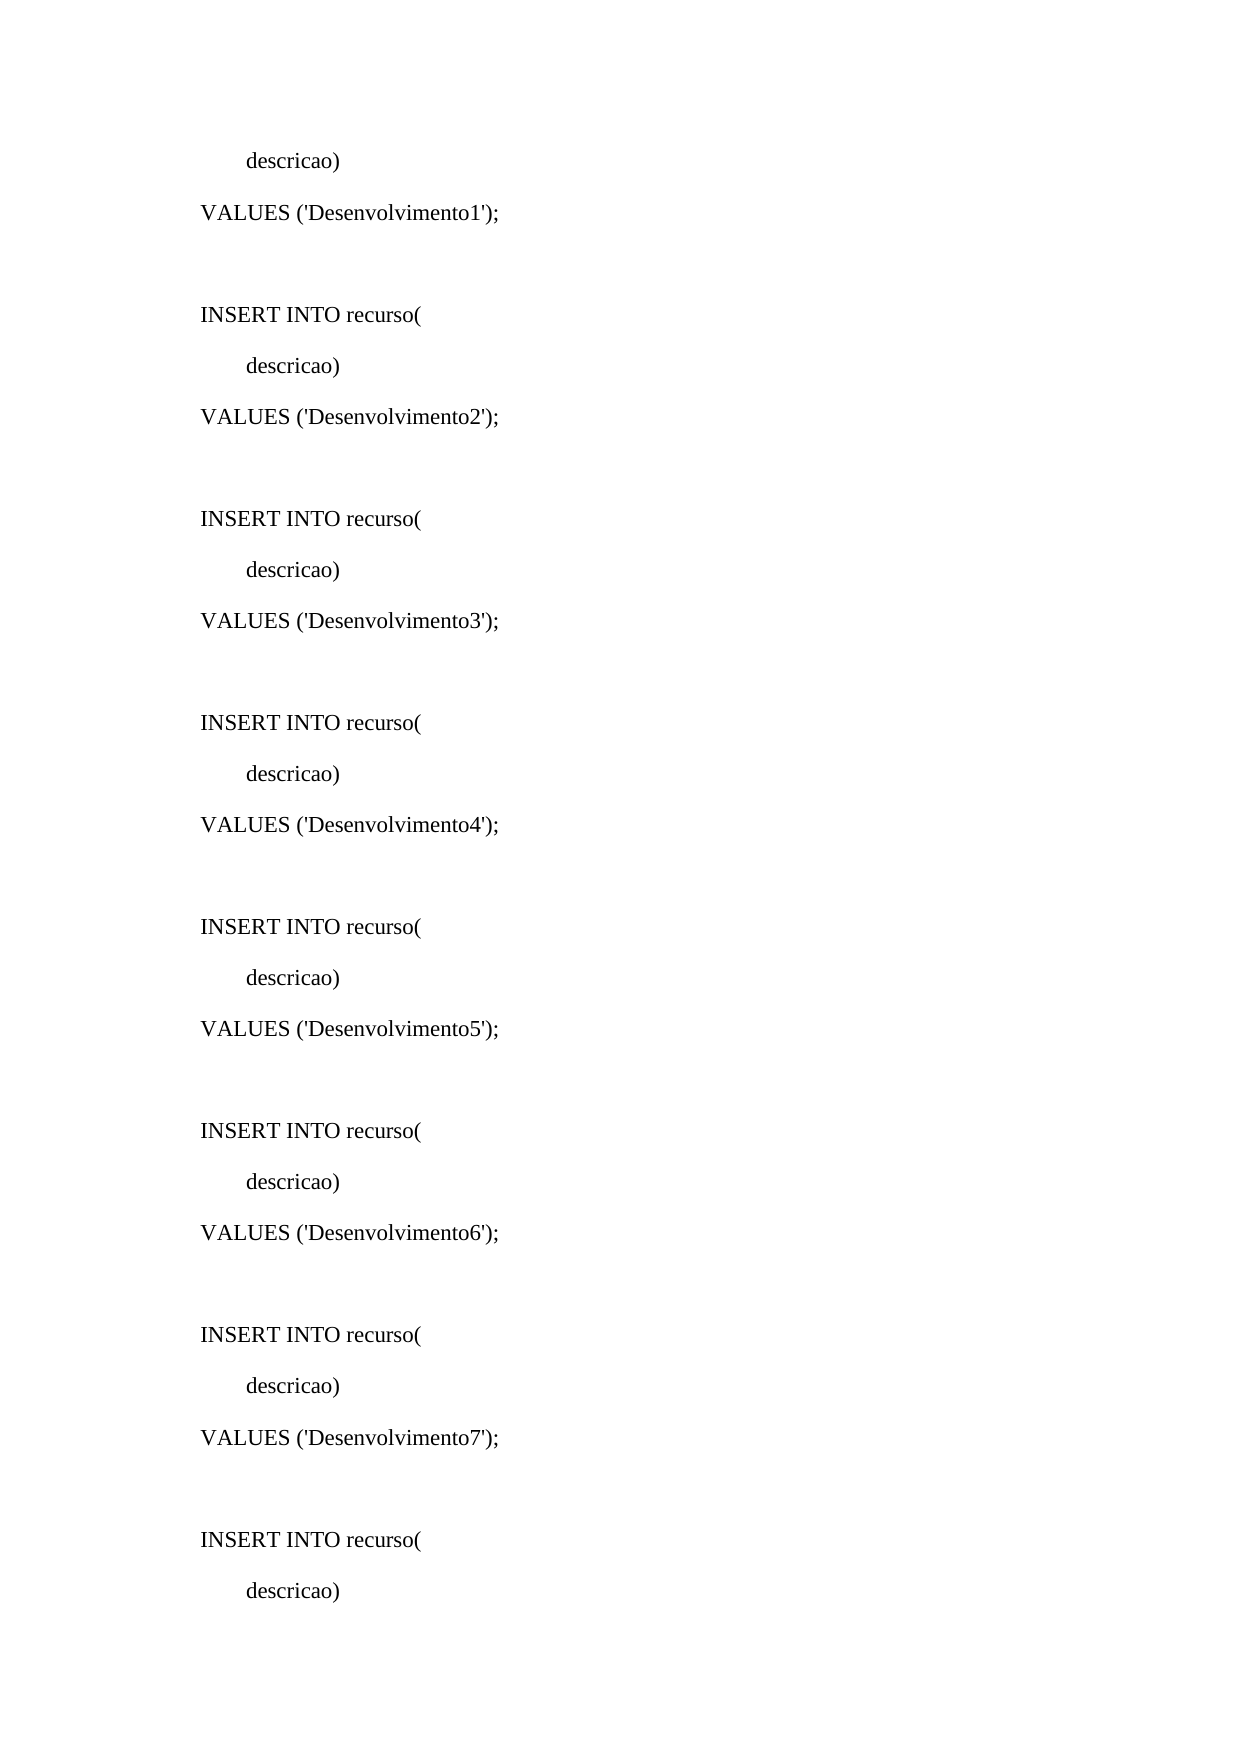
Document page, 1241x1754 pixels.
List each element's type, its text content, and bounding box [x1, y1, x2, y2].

text INSERT INTO recurso( [177, 1322, 1063, 1348]
text INSERT INTO recurso( [177, 1526, 1063, 1552]
text descricao) [177, 1577, 1063, 1603]
text VALUES ('Desenvolvimento3'); [177, 607, 1063, 633]
text VALUES ('Desenvolvimento1'); [177, 199, 1063, 225]
text VALUES ('Desenvolvimento2'); [177, 403, 1063, 429]
text VALUES ('Desenvolvimento4'); [177, 811, 1063, 837]
text INSERT INTO recurso( [177, 505, 1063, 531]
text descricao) [177, 1373, 1063, 1399]
text INSERT INTO recurso( [177, 709, 1063, 735]
text INSERT INTO recurso( [177, 301, 1063, 327]
text descricao) [177, 352, 1063, 378]
text descricao) [177, 964, 1063, 991]
text INSERT INTO recurso( [177, 913, 1063, 939]
text descricao) [177, 556, 1063, 582]
text VALUES ('Desenvolvimento7'); [177, 1424, 1063, 1450]
text descricao) [177, 760, 1063, 786]
text INSERT INTO recurso( [177, 1117, 1063, 1144]
text VALUES ('Desenvolvimento6'); [177, 1219, 1063, 1246]
text VALUES ('Desenvolvimento5'); [177, 1015, 1063, 1042]
text descricao) [177, 1168, 1063, 1195]
text descricao) [177, 148, 1063, 174]
